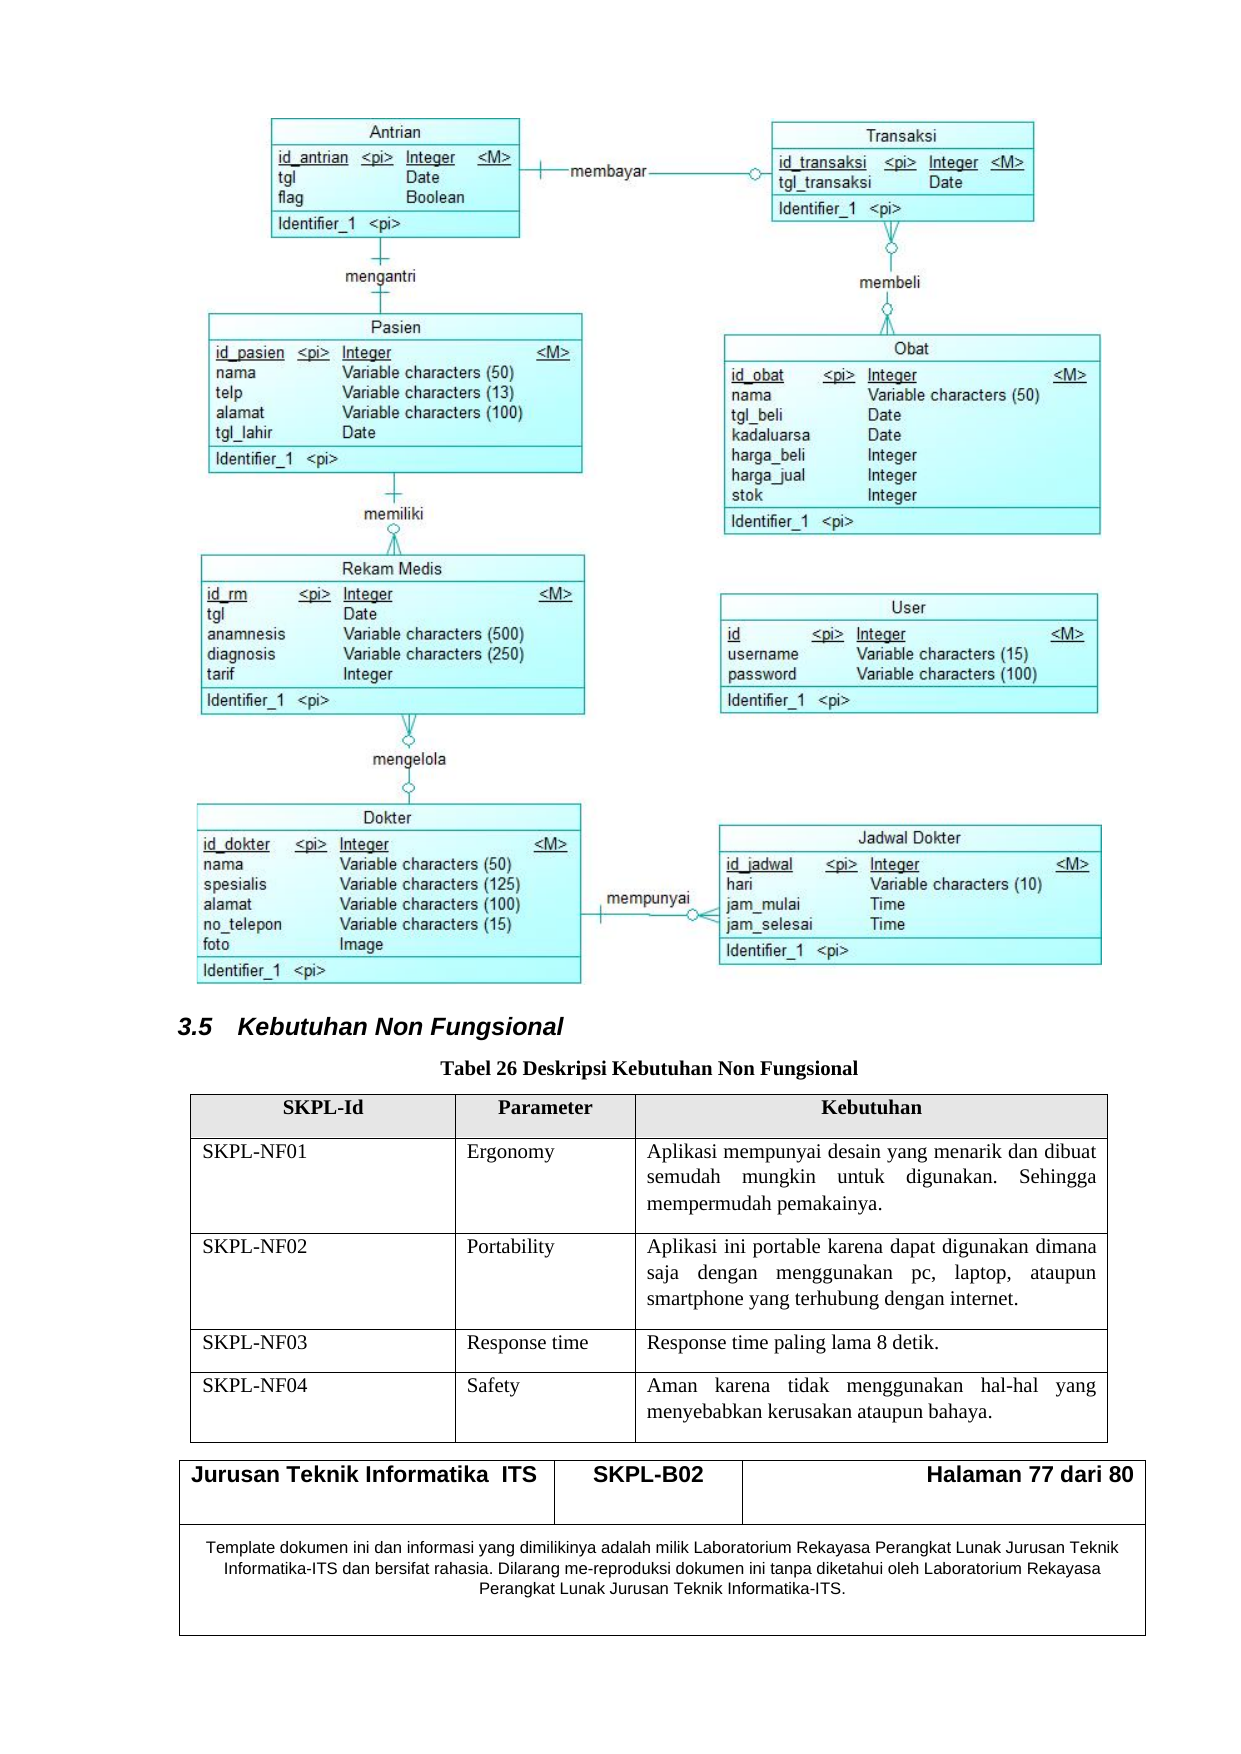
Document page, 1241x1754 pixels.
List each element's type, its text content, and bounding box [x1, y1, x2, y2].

table_header Kebutuhan [636, 1095, 1107, 1137]
table_cell SKPL-NF02 [191, 1234, 455, 1328]
table_header SKPL-Id [191, 1095, 455, 1137]
table_cell Safety [456, 1373, 635, 1442]
table_header Parameter [456, 1095, 635, 1137]
table_cell Aplikasi mempunyai desain yang menarik dan dibuat semudah mungkin untuk digunakan. Sehingga mempermudah pemakainya. [636, 1139, 1107, 1233]
table_cell SKPL-NF04 [191, 1373, 455, 1442]
text Tabel 26 Deskripsi Kebutuhan Non Fungsional [177, 1055, 1121, 1079]
table_cell Response time [456, 1330, 635, 1372]
table_cell Ergonomy [456, 1139, 635, 1233]
table_cell Aplikasi ini portable karena dapat digunakan dimana saja dengan menggunakan pc, laptop, ataupun smartphone yang terhubung dengan internet. [636, 1234, 1107, 1328]
table_cell SKPL-NF03 [191, 1330, 455, 1372]
subtitle Kebutuhan Non Fungsional [177, 1012, 1121, 1041]
table_cell Response time paling lama 8 detik. [636, 1330, 1107, 1372]
picture [196, 118, 1102, 985]
table_cell SKPL-NF01 [191, 1139, 455, 1233]
table_cell Aman karena tidak menggunakan hal-hal yang menyebabkan kerusakan ataupun bahaya. [636, 1373, 1107, 1442]
table_cell Portability [456, 1234, 635, 1328]
